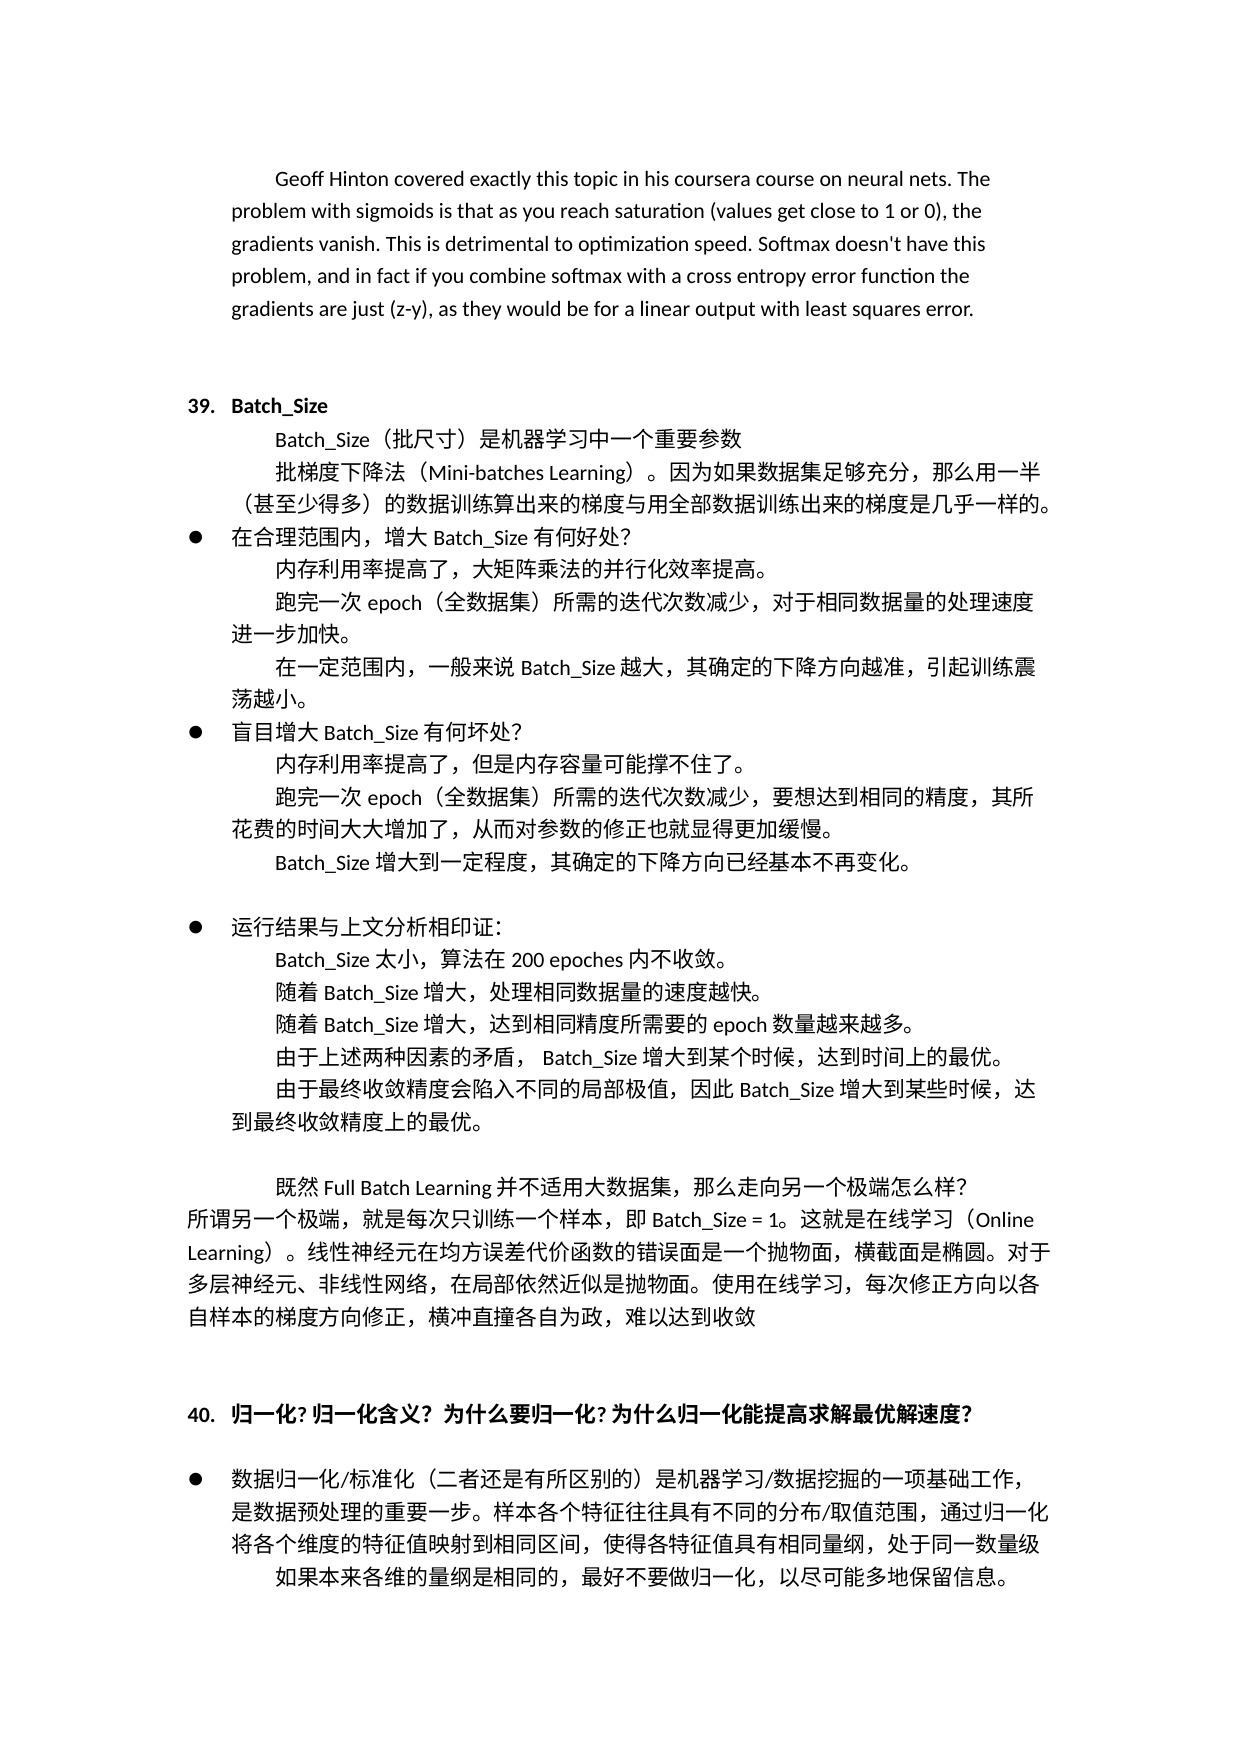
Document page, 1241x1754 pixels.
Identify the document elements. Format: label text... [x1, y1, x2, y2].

list 盲目增大 Batch_Size 有何坏处？ [187, 714, 1053, 747]
list 内存利用率提高了，但是内存容量可能撑不住了。 [231, 747, 1053, 779]
list 跑完一次 epoch（全数据集）所需的迭代次数减少，对于相同数据量的处理速度进一步加快。 [231, 584, 1053, 649]
text 所谓另一个极端，就是每次只训练一个样本，即 Batch_Size = 1。这就是在线学习（Online Learning）。线性神经元在均方误差代价函数的错误面是一个抛物面，横截面是椭圆。对于多层神经元、非线性网络，在局部依然近似是抛物面。使用在线学习，每次修正方向以各自样本的梯度方向修正，横冲直撞各自为政，难以达到收敛 [187, 1202, 1053, 1332]
list 批梯度下降法（Mini-batches Learning）。因为如果数据集足够充分，那么用一半（甚至少得多）的数据训练算出来的梯度与用全部数据训练出来的梯度是几乎一样的。 [231, 454, 1053, 519]
list 数据归一化/标准化（二者还是有所区别的）是机器学习/数据挖掘的一项基础工作，是数据预处理的重要一步。样本各个特征往往具有不同的分布/取值范围，通过归一化将各个维度的特征值映射到相同区间，使得各特征值具有相同量纲，处于同一数量级 [187, 1462, 1053, 1559]
list 随着 Batch_Size 增大，处理相同数据量的速度越快。 [231, 974, 1053, 1007]
list 运行结果与上文分析相印证： [187, 909, 1053, 942]
list 在合理范围内，增大 Batch_Size 有何好处？ [187, 519, 1053, 552]
text 既然 Full Batch Learning 并不适用大数据集，那么走向另一个极端怎么样？ [187, 1169, 1053, 1202]
list 随着 Batch_Size 增大，达到相同精度所需要的 epoch 数量越来越多。 [231, 1007, 1053, 1039]
list 跑完一次 epoch（全数据集）所需的迭代次数减少，要想达到相同的精度，其所花费的时间大大增加了，从而对参数的修正也就显得更加缓慢。 [231, 779, 1053, 844]
list 由于上述两种因素的矛盾， Batch_Size 增大到某个时候，达到时间上的最优。 [231, 1039, 1053, 1072]
list 在一定范围内，一般来说 Batch_Size 越大，其确定的下降方向越准，引起训练震荡越小。 [231, 649, 1053, 714]
list 内存利用率提高了，大矩阵乘法的并行化效率提高。 [231, 552, 1053, 584]
list Batch_Size 太小，算法在 200 epoches 内不收敛。 [231, 942, 1053, 974]
list Batch_Size（批尺寸）是机器学习中一个重要参数 [231, 422, 1053, 454]
list 如果本来各维的量纲是相同的，最好不要做归一化，以尽可能多地保留信息。 [231, 1559, 1053, 1592]
list Geoff Hinton covered exactly this topic in his coursera course on neural nets. The problem with sigmoids is that as you reach saturation (values get close to 1 or 0), the gradients vanish. This is detrimental to optimization speed. Softmax doesn't have this problem, and in fact if you combine softmax with a cross entropy error function the gradients are just (z-y), as they would be for a linear output with least squares error. [231, 162, 1053, 324]
list Batch_Size 增大到一定程度，其确定的下降方向已经基本不再变化。 [231, 844, 1053, 877]
list 由于最终收敛精度会陷入不同的局部极值，因此 Batch_Size 增大到某些时候，达到最终收敛精度上的最优。 [231, 1072, 1053, 1137]
list 归一化? 归一化含义？为什么要归一化? 为什么归一化能提高求解最优解速度？ [187, 1397, 1053, 1429]
list Batch_Size [187, 389, 1053, 422]
